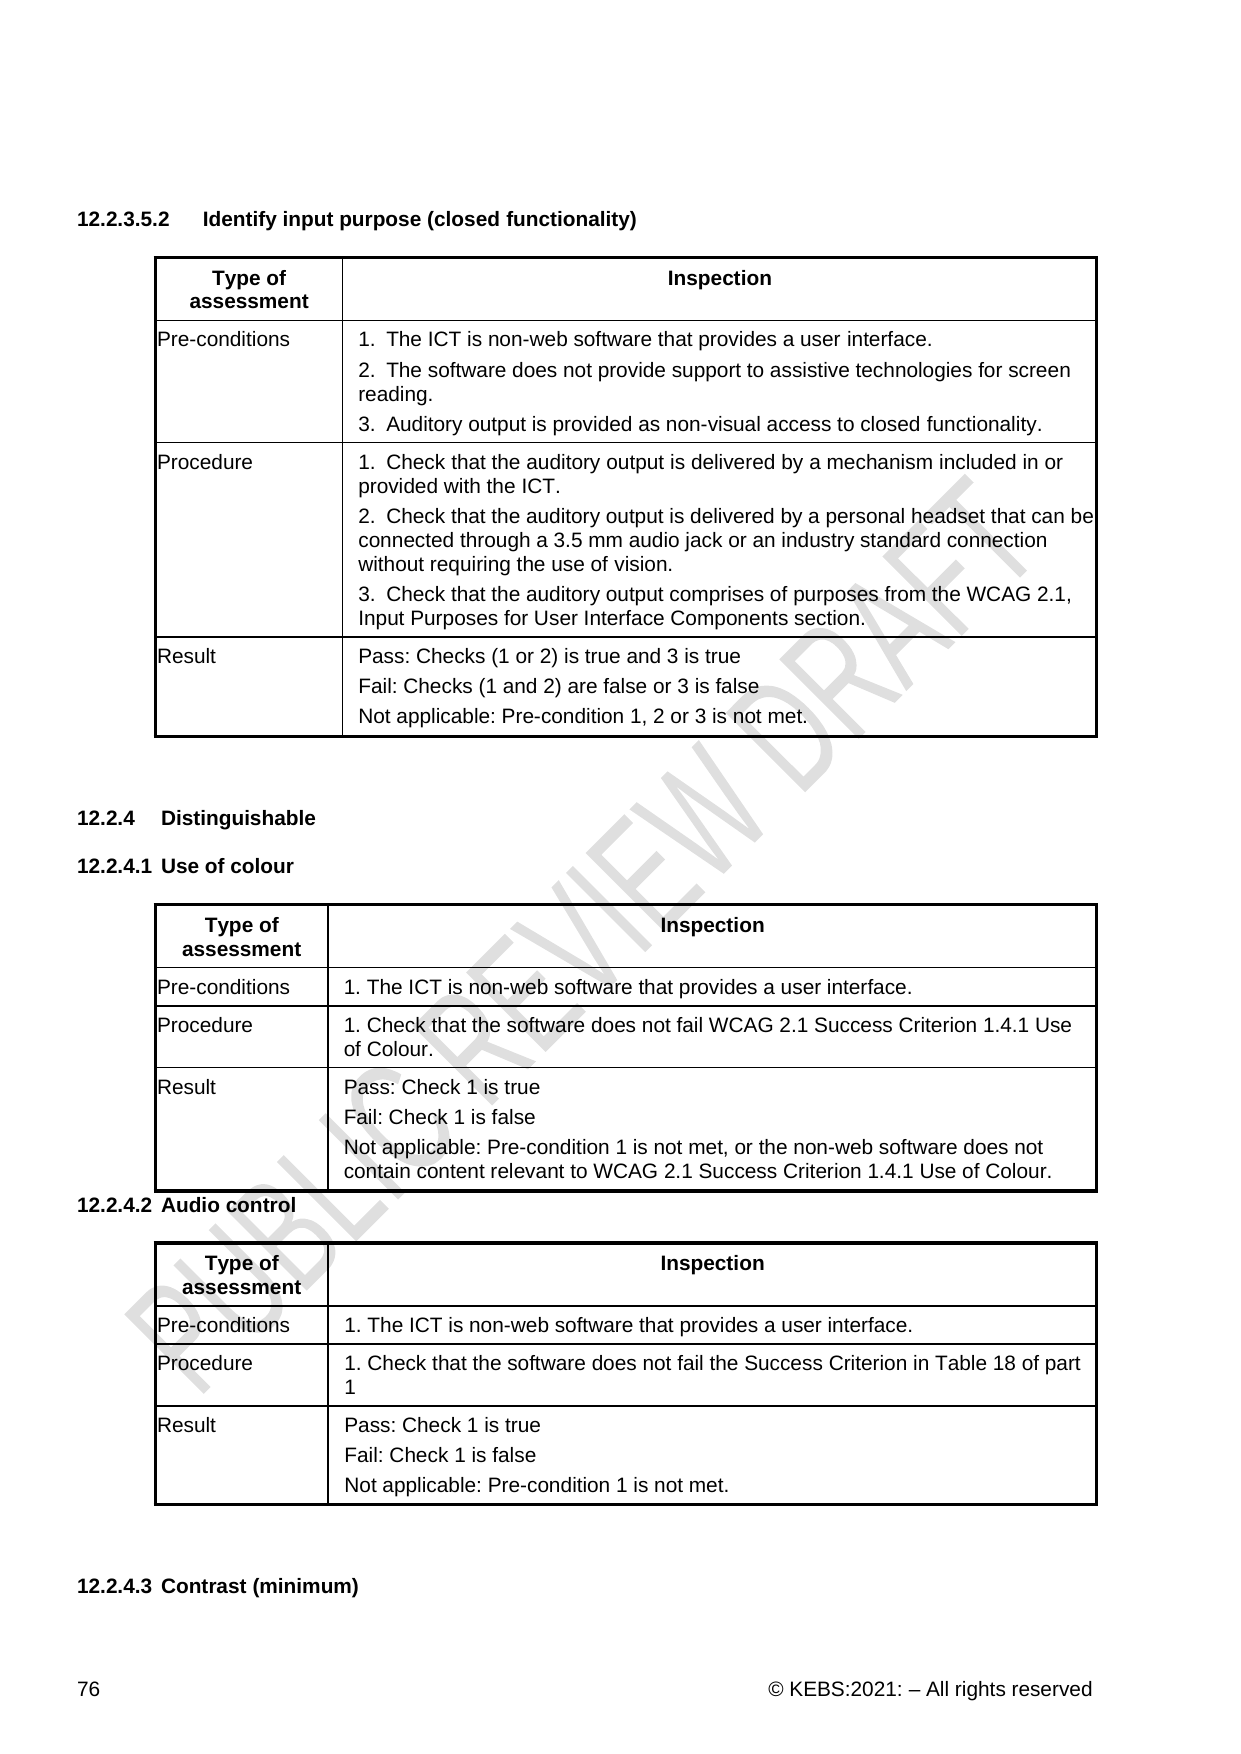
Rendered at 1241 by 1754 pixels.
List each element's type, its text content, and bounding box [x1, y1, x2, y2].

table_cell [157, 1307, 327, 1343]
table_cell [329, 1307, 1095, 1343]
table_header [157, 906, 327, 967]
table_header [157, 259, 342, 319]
text 12.2.4 Distinguishable [77, 805, 1092, 829]
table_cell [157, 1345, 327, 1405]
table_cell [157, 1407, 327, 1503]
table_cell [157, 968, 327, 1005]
text 12.2.4.1 Use of colour [77, 854, 1092, 878]
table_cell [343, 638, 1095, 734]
text 12.2.4.2 Audio control [77, 1192, 1092, 1216]
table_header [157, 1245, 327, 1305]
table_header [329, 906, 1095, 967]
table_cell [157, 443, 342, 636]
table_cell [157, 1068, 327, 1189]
text 12.2.3.5.2 Identify input purpose (closed functionality) [77, 207, 1092, 231]
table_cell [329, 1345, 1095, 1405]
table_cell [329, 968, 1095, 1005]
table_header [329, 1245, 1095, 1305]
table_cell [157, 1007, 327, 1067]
text 12.2.4.3 Contrast (minimum) [77, 1574, 1092, 1598]
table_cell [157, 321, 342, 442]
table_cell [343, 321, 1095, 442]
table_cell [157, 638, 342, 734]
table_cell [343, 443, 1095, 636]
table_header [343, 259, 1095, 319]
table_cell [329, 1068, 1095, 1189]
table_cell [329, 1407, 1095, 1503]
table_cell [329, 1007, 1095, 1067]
